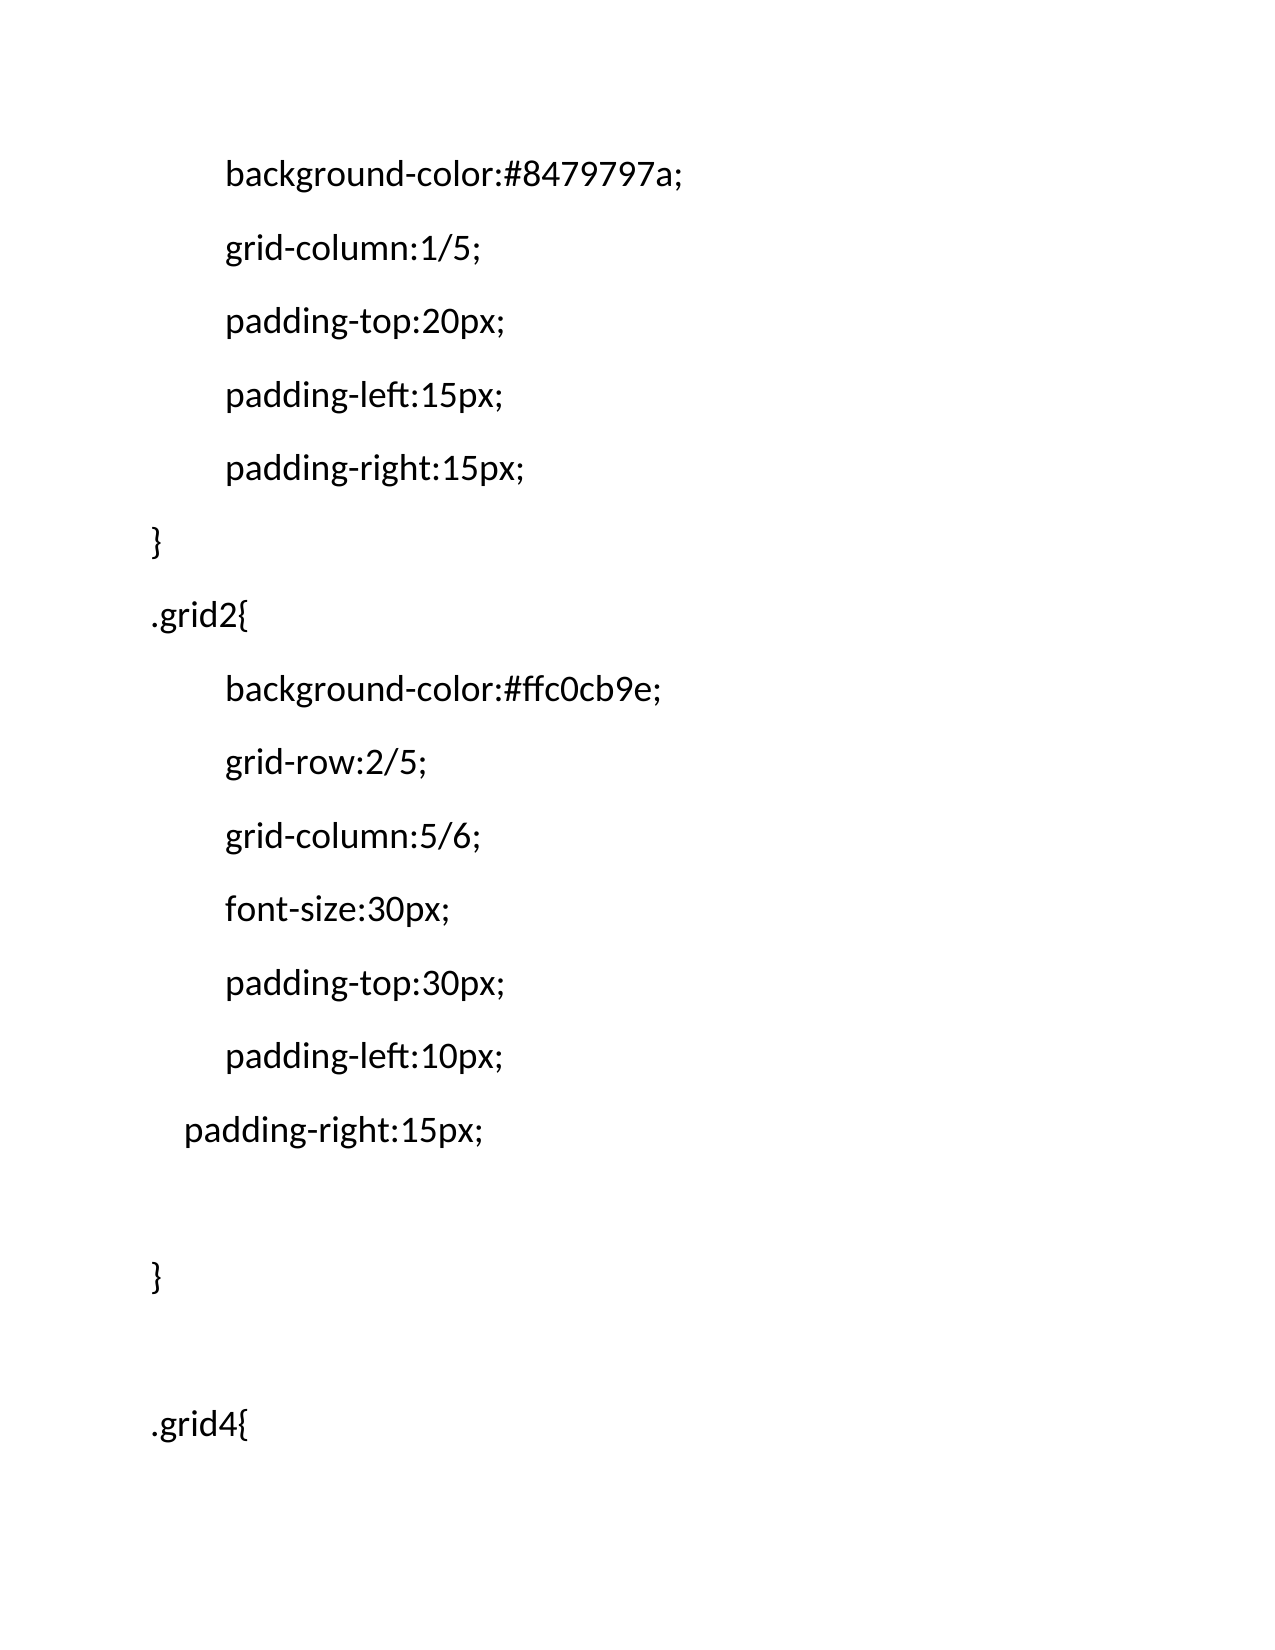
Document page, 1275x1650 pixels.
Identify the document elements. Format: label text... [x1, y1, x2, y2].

text grid-row:2/5; [150, 738, 1125, 784]
text padding-right:15px; [150, 1106, 1125, 1152]
text font-size:30px; [150, 885, 1125, 931]
text .grid4{ [150, 1400, 1125, 1446]
text } [150, 518, 1125, 563]
text background-color:#8479797a; [150, 150, 1125, 196]
text padding-right:15px; [150, 444, 1125, 490]
text padding-top:30px; [150, 959, 1125, 1005]
text padding-left:10px; [150, 1032, 1125, 1078]
text .grid2{ [150, 591, 1125, 637]
text } [150, 1253, 1125, 1299]
text padding-left:15px; [150, 371, 1125, 416]
text padding-top:20px; [150, 297, 1125, 343]
text grid-column:5/6; [150, 812, 1125, 858]
text grid-column:1/5; [150, 223, 1125, 269]
text background-color:#ffc0cb9e; [150, 665, 1125, 711]
